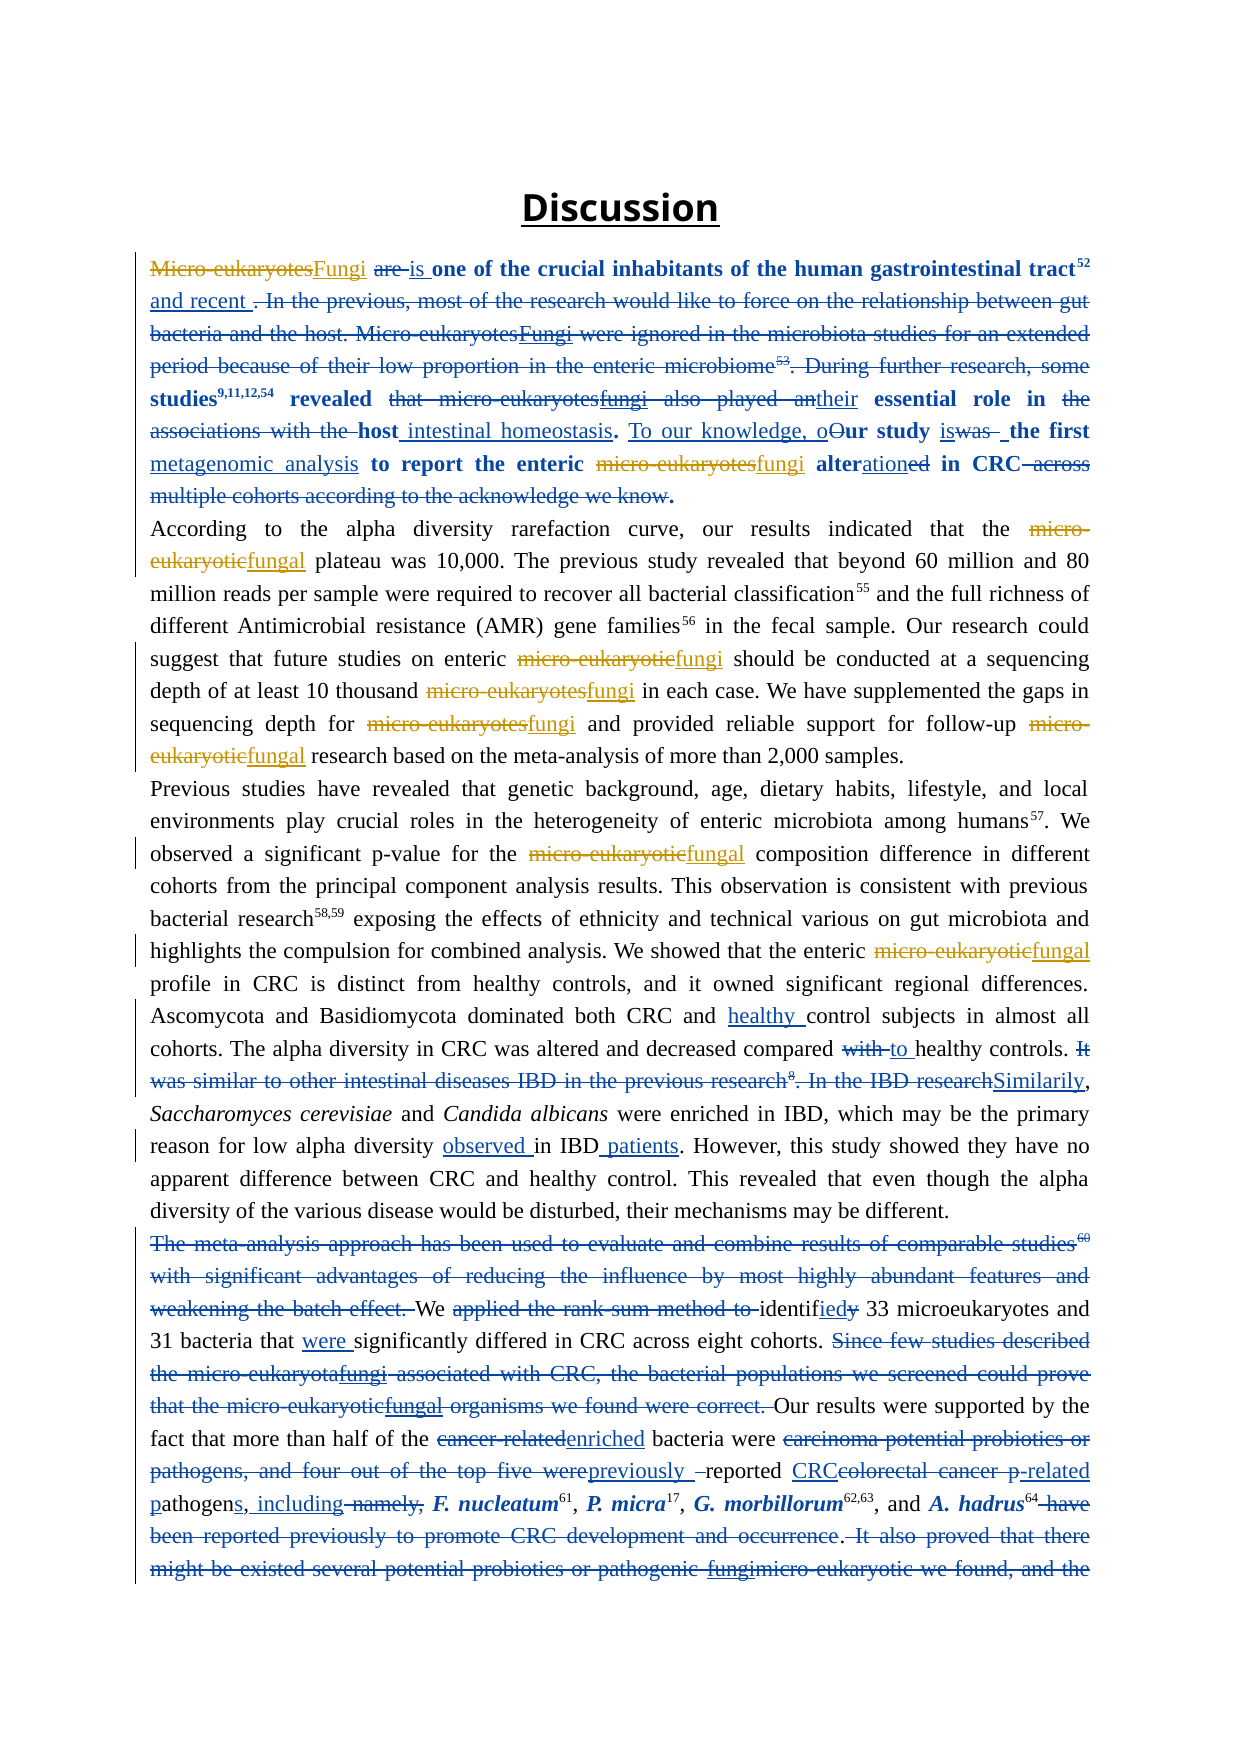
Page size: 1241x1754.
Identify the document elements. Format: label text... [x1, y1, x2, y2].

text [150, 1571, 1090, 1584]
text one of the crucial inhabitants of the human gastrointestinal tract52studies9,11,12,54 revealed essential role in host. ur study the first to report the enteric alter in CRC. [150, 252, 1090, 334]
text According to the alpha diversity rarefaction curve, our results indicated that the plateau was 10,000. The previous study revealed that beyond 60 million and 80 million reads per sample were required to recover all bacterial classification55 and the full richness of different Antimicrobial resistance (AMR) gene families56 in the fecal sample. Our research could suggest that future studies on enteric should be conducted at a sequencing depth of at least 10 thousand in each case. We have supplemented the gaps in sequencing depth for and provided reliable support for follow-up research based on the meta-analysis of more than 2,000 samples. [150, 512, 1090, 772]
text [150, 1375, 1090, 1569]
text one of the crucial inhabitants of the human gastrointestinal tract52studies9,11,12,54 revealed essential role in host. ur study the first to report the enteric alter in CRC. [150, 336, 1090, 512]
title Discussion [150, 174, 1090, 239]
text Previous studies have revealed that genetic background, age, dietary habits, lifestyle, and local environments play crucial roles in the heterogeneity of enteric microbiota among humans57. We observed a significant p-value for the composition difference in different cohorts from the principal component analysis results. This observation is consistent with previous bacterial research58,59 exposing the effects of ethnicity and technical various on gut microbiota and highlights the compulsion for combined analysis. We showed that the enteric profile in CRC is distinct from healthy controls, and it owned significant regional differences. Ascomycota and Basidiomycota dominated both CRC and control subjects in almost all cohorts. The alpha diversity in CRC was altered and decreased compared healthy controls. , Saccharomyces cerevisiae and Candida albicans were enriched in IBD, which may be the primary reason for low alpha diversity in IBD. However, this study showed they have no apparent difference between CRC and healthy control. This revealed that even though the alpha diversity of the various disease would be disturbed, their mechanisms may be different. [150, 772, 1090, 1227]
